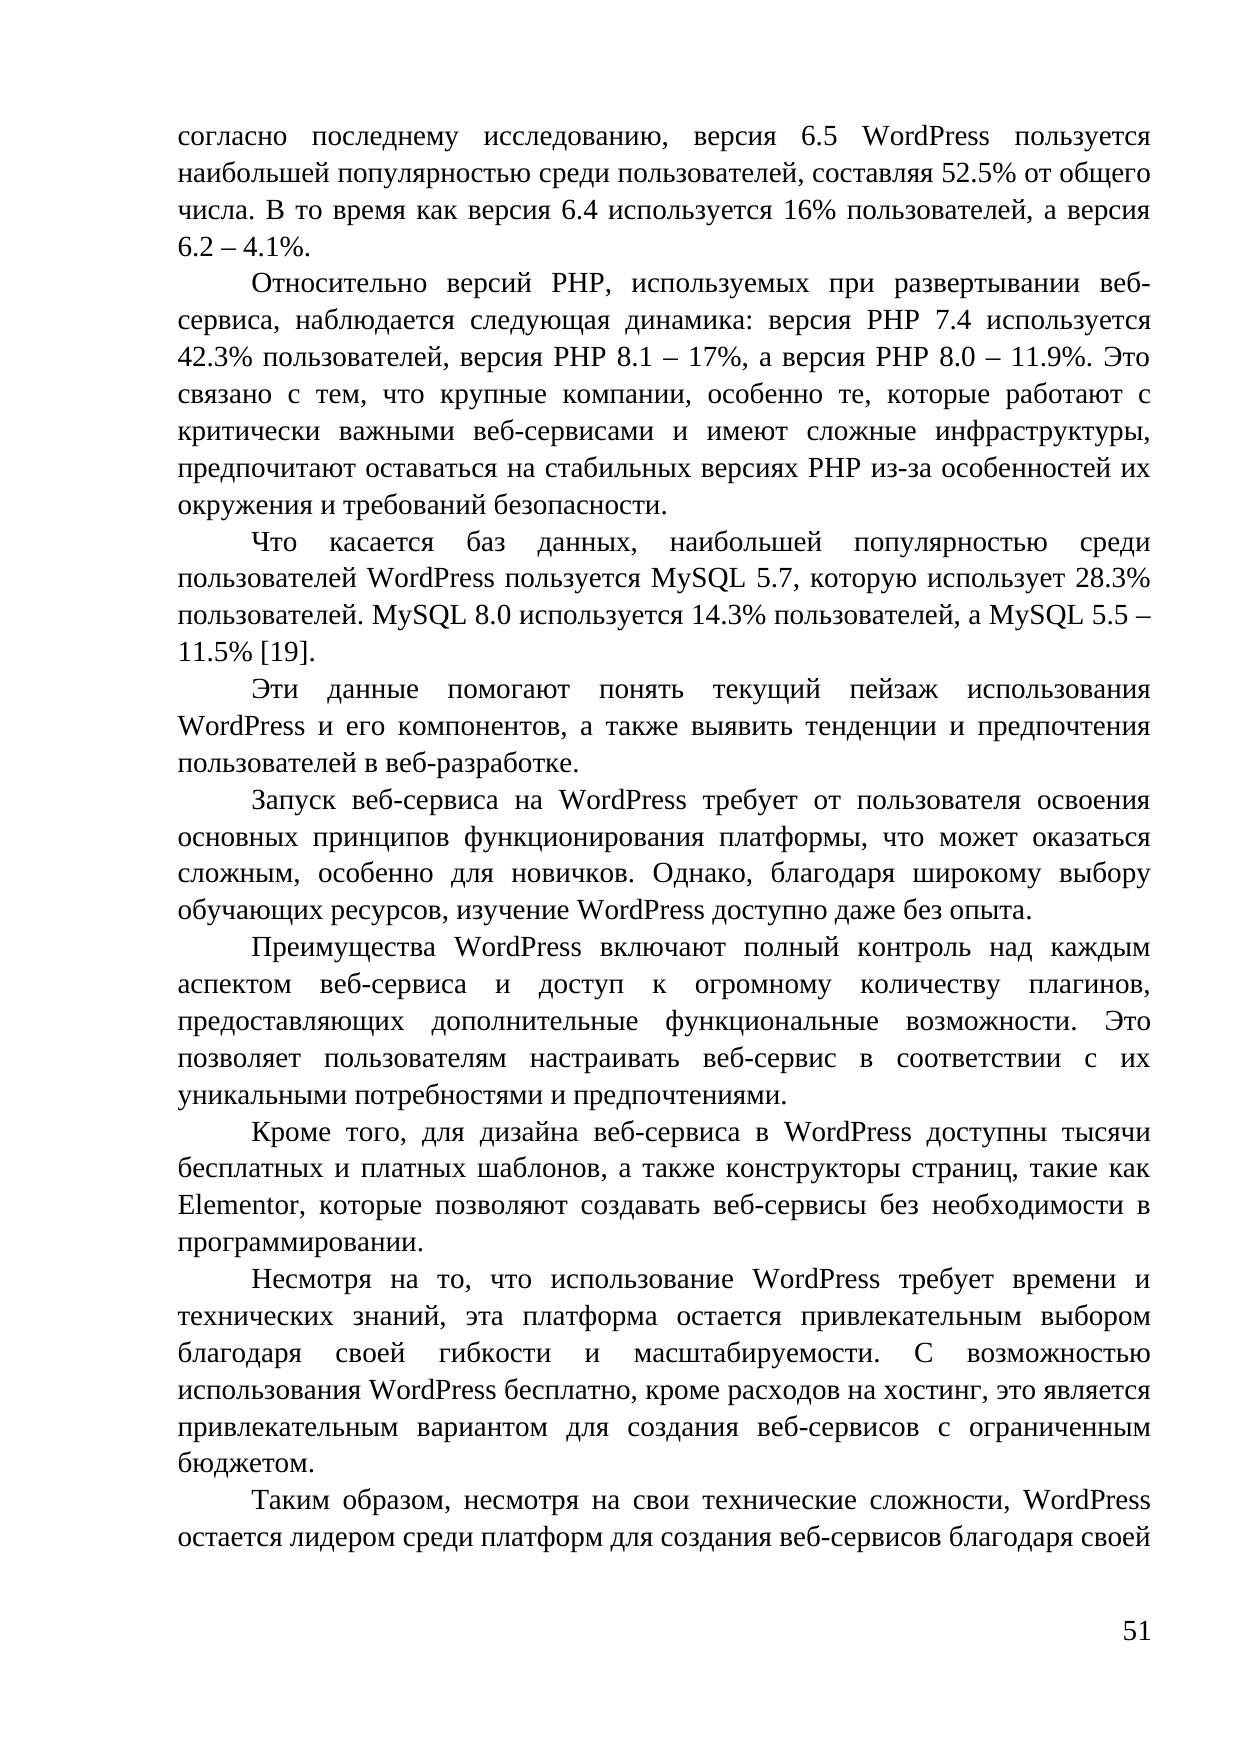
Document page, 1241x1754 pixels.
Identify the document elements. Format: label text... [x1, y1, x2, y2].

text Что касается баз данных, наибольшей популярностью среди пользователей WordPress пользуется MySQL 5.7, которую использует 28.3% пользователей. MySQL 8.0 используется 14.3% пользователей, а MySQL 5.5 – 11.5% [19]. [177, 524, 1152, 668]
text Кроме того, для дизайна веб-сервиса в WordPress доступны тысячи бесплатных и платных шаблонов, а также конструкторы страниц, такие как Elementor, которые позволяют создавать веб-сервисы без необходимости в программировании. [177, 1114, 1152, 1258]
text Эти данные помогают понять текущий пейзаж использования WordPress и его компонентов, а также выявить тенденции и предпочтения пользователей в веб-разработке. [177, 671, 1152, 778]
text Несмотря на то, что использование WordPress требует времени и технических знаний, эта платформа остается привлекательным выбором благодаря своей гибкости и масштабируемости. С возможностью использования WordPress бесплатно, кроме расходов на хостинг, это является привлекательным вариантом для создания веб-сервисов с ограниченным бюджетом. [177, 1261, 1152, 1479]
text Запуск веб-сервиса на WordPress требует от пользователя освоения основных принципов функционирования платформы, что может оказаться сложным, особенно для новичков. Однако, благодаря широкому выбору обучающих ресурсов, изучение WordPress доступно даже без опыта. [177, 782, 1152, 926]
text Преимущества WordPress включают полный контроль над каждым аспектом веб-сервиса и доступ к огромному количеству плагинов, предоставляющих дополнительные функциональные возможности. Это позволяет пользователям настраивать веб-сервис в соответствии с их уникальными потребностями и предпочтениями. [177, 929, 1152, 1110]
text Относительно версий PHP, используемых при развертывании веб-сервиса, наблюдается следующая динамика: версия PHP 7.4 используется 42.3% пользователей, версия PHP 8.1 – 17%, а версия PHP 8.0 – 11.9%. Это связано с тем, что крупные компании, особенно те, которые работают с критически важными веб-сервисами и имеют сложные инфраструктуры, предпочитают оставаться на стабильных версиях PHP из-за особенностей их окружения и требований безопасности. [177, 266, 1152, 520]
